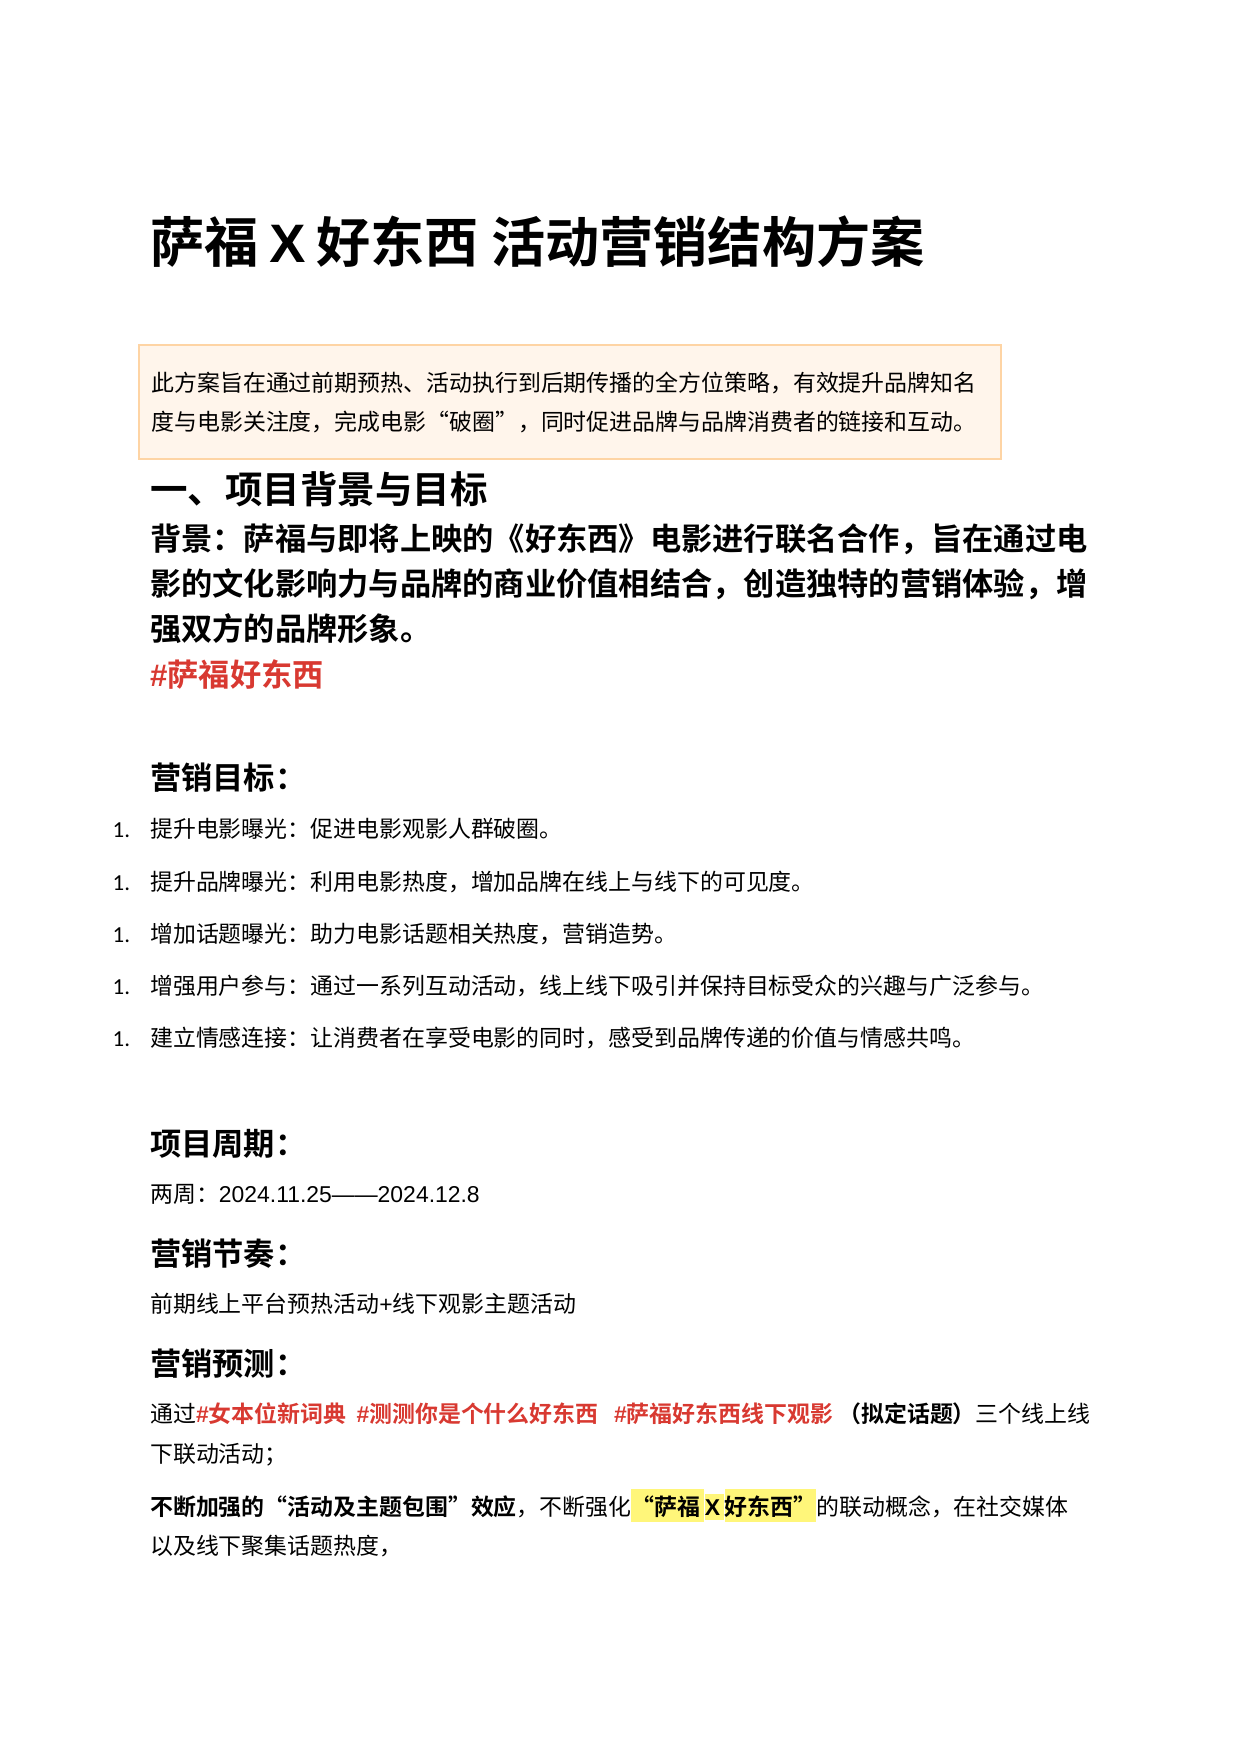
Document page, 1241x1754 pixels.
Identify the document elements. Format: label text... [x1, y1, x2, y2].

list 增强用户参与：通过一系列互动活动，线上线下吸引并保持目标受众的兴趣与广泛参与。 [112, 968, 1090, 1001]
text 通过#女本位新词典 #测测你是个什么好东西 #萨福好东西线下观影 （拟定话题）三个线上线下联动活动； [150, 1396, 1090, 1469]
list 增加话题曝光：助力电影话题相关热度，营销造势。 [112, 916, 1090, 949]
text 不断加强的“活动及主题包围”效应，不断强化“萨福X好东西”的联动概念，在社交媒体以及线下聚集话题热度， [150, 1488, 1090, 1561]
table_header 此方案旨在通过前期预热、活动执行到后期传播的全方位策略，有效提升品牌知名度与电影关注度，完成电影“破圈”，同时促进品牌与品牌消费者的链接和互动。 [140, 346, 1000, 458]
text 萨福X好东西 活动营销结构方案 [150, 200, 1090, 278]
list 提升品牌曝光：利用电影热度，增加品牌在线上与线下的可见度。 [112, 863, 1090, 897]
text 前期线上平台预热活动+线下观影主题活动 [150, 1286, 1090, 1319]
list 提升电影曝光：促进电影观影人群破圈。 [112, 811, 1090, 844]
list 建立情感连接：让消费者在享受电影的同时，感受到品牌传递的价值与情感共鸣。 [112, 1020, 1090, 1053]
text 两周：2024.11.25——2024.12.8 [150, 1176, 1090, 1209]
